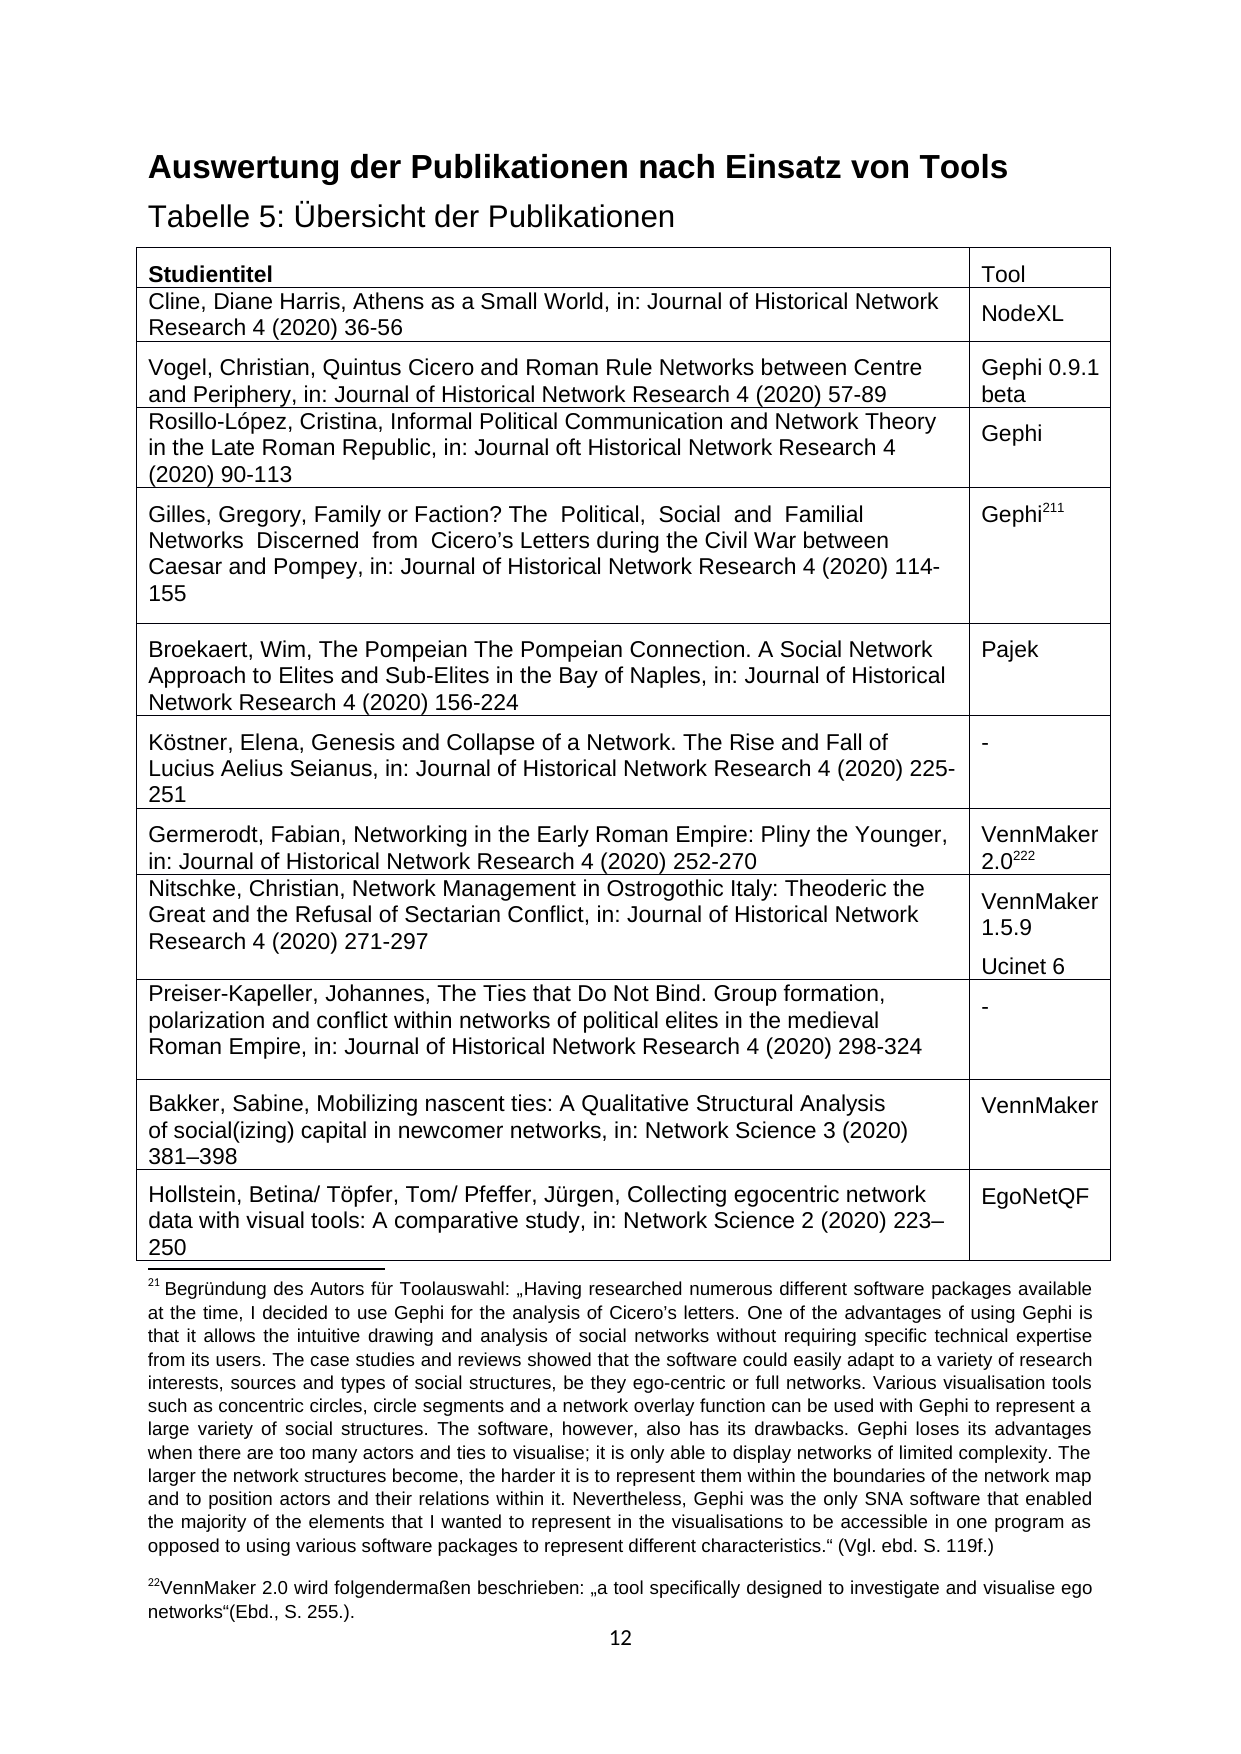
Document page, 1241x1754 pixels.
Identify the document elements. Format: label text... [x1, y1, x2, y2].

table_cell Hollstein, Betina/ Töpfer, Tom/ Pfeffer, Jürgen, Collecting egocentric network data with visual tools: A comparative study, in: Network Science 2 (2020) 223–250 [137, 1170, 969, 1260]
table_cell Gephi 0.9.1 beta [970, 342, 1110, 407]
table_cell Köstner, Elena, Genesis and Collapse of a Network. The Rise and Fall of Lucius Aelius Seianus, in: Journal of Historical Network Research 4 (2020) 225-251 [137, 716, 969, 808]
table_cell Preiser-Kapeller, Johannes, The Ties that Do Not Bind. Group formation, polarization and conflict within networks of political elites in the medieval Roman Empire, in: Journal of Historical Network Research 4 (2020) 298-324 [137, 980, 969, 1079]
table_cell VennMaker [970, 1080, 1110, 1169]
table_cell Gephi1 [970, 488, 1110, 623]
subtitle Tabelle 5: Übersicht der Publikationen [148, 198, 1093, 234]
table_cell Gilles, Gregory, Family or Faction? The Political, Social and Familial Networks Discerned from Cicero’s Letters during the Civil War between Caesar and Pompey, in: Journal of Historical Network Research 4 (2020) 114-155 [137, 488, 969, 623]
table_cell Broekaert, Wim, The Pompeian The Pompeian Connection. A Social Network Approach to Elites and Sub-Elites in the Bay of Naples, in: Journal of Historical Network Research 4 (2020) 156-224 [137, 624, 969, 715]
table_cell NodeXL [970, 288, 1110, 341]
table_cell Pajek [970, 624, 1110, 715]
table_cell - [970, 716, 1110, 808]
table_cell Vogel, Christian, Quintus Cicero and Roman Rule Networks between Centre and Periphery, in: Journal of Historical Network Research 4 (2020) 57-89 [137, 342, 969, 407]
table_cell Cline, Diane Harris, Athens as a Small World, in: Journal of Historical Network Research 4 (2020) 36-56 [137, 288, 969, 341]
table_header Studientitel [137, 248, 969, 287]
table_cell VennMaker 1.5.9 Ucinet 6 [970, 875, 1110, 979]
table_cell Bakker, Sabine, Mobilizing nascent ties: A Qualitative Structural Analysis of social(izing) capital in newcomer networks, in: Network Science 3 (2020) 381–398 [137, 1080, 969, 1169]
table_cell EgoNetQF [970, 1170, 1110, 1260]
table_cell VennMaker 2.02 [970, 809, 1110, 874]
subtitle Auswertung der Publikationen nach Einsatz von Tools [148, 148, 1093, 186]
table_cell - [970, 980, 1110, 1079]
table_header Tool [970, 248, 1110, 287]
table_cell Rosillo-López, Cristina, Informal Political Communication and Network Theory in the Late Roman Republic, in: Journal oft Historical Network Research 4 (2020) 90-113 [137, 408, 969, 487]
table_cell Nitschke, Christian, Network Management in Ostrogothic Italy: Theoderic the Great and the Refusal of Sectarian Conflict, in: Journal of Historical Network Research 4 (2020) 271-297 [137, 875, 969, 979]
table_cell Germerodt, Fabian, Networking in the Early Roman Empire: Pliny the Younger, in: Journal of Historical Network Research 4 (2020) 252-270 [137, 809, 969, 874]
table_cell Gephi [970, 408, 1110, 487]
